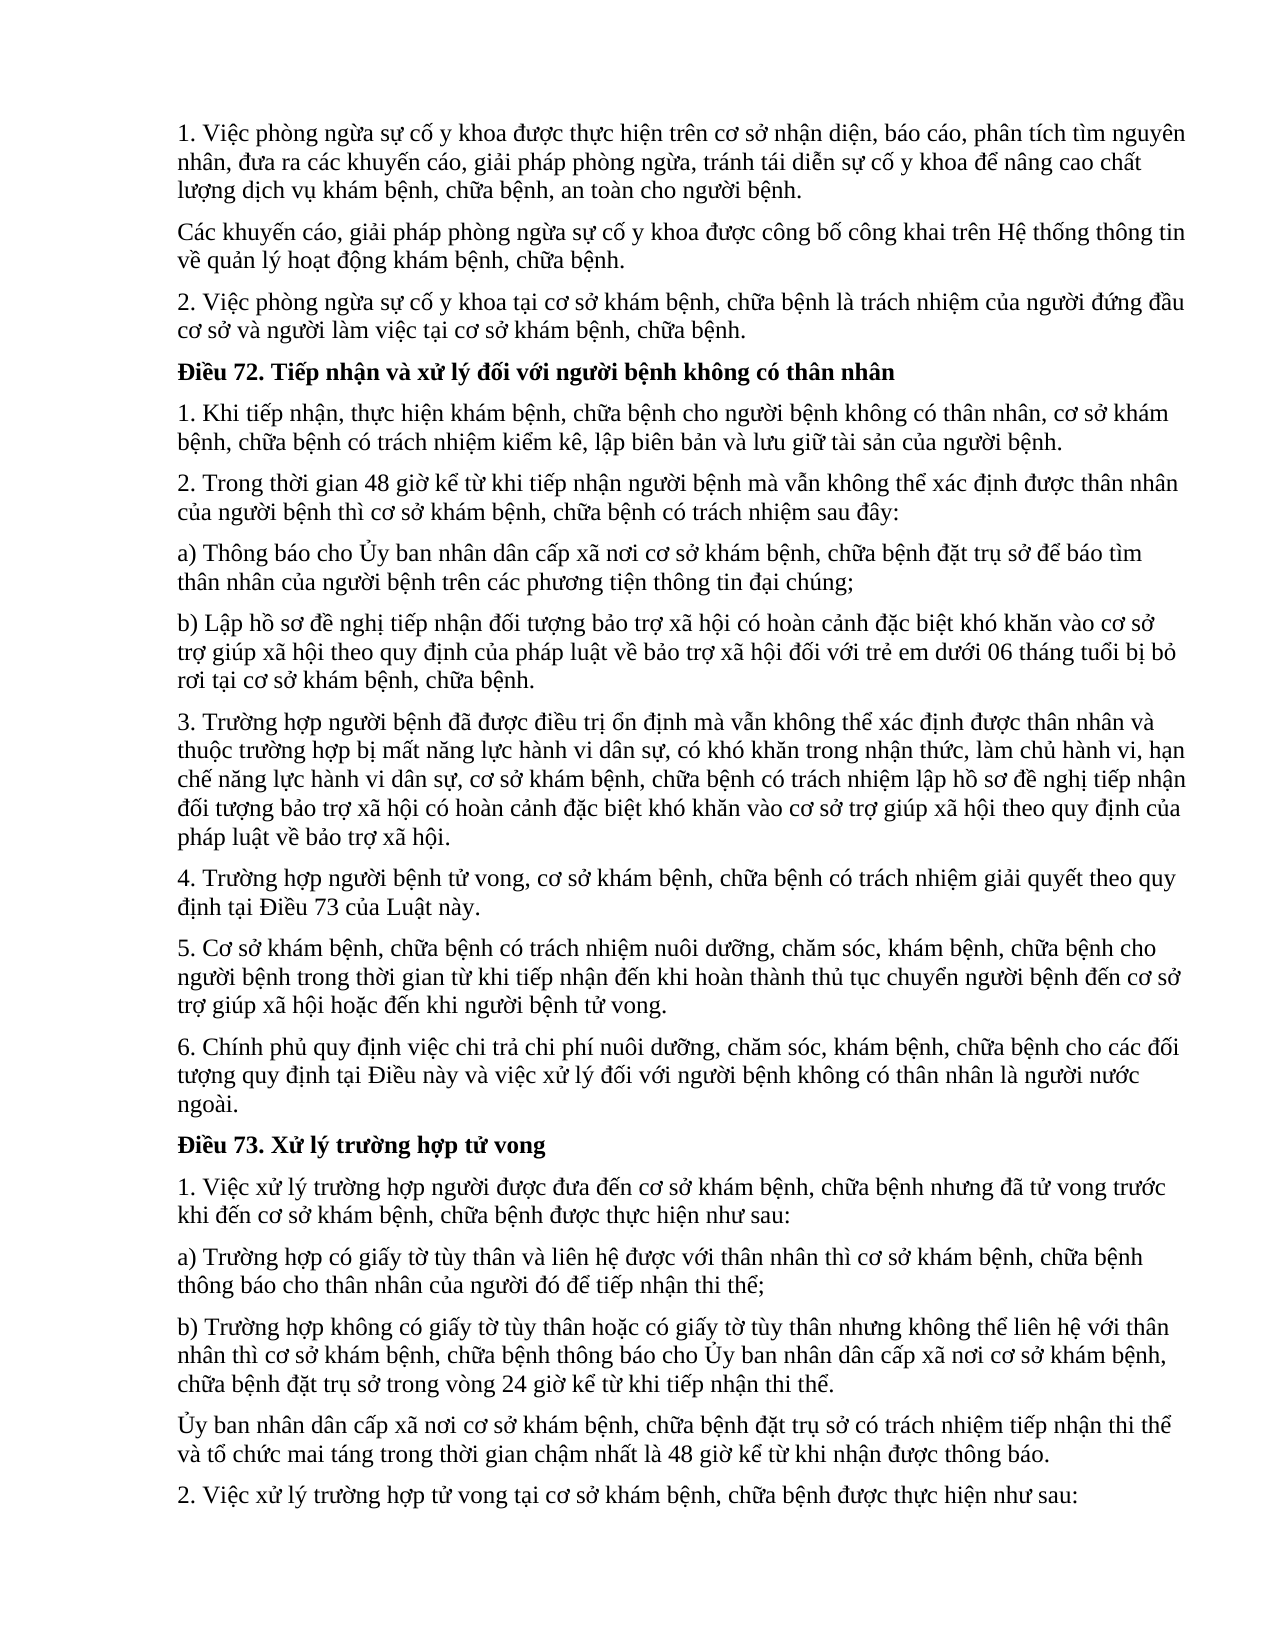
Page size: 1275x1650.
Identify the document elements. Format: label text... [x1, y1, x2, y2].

text 2. Trong thời gian 48 giờ kể từ khi tiếp nhận người bệnh mà vẫn không thể xác định được thân nhân của người bệnh thì cơ sở khám bệnh, chữa bệnh có trách nhiệm sau đây: [177, 468, 1186, 526]
text 4. Trường hợp người bệnh tử vong, cơ sở khám bệnh, chữa bệnh có trách nhiệm giải quyết theo quy định tại Điều 73 của Luật này. [177, 863, 1186, 921]
text Điều 73. Xử lý trường hợp tử vong [177, 1131, 1186, 1159]
text 1. Khi tiếp nhận, thực hiện khám bệnh, chữa bệnh cho người bệnh không có thân nhân, cơ sở khám bệnh, chữa bệnh có trách nhiệm kiểm kê, lập biên bản và lưu giữ tài sản của người bệnh. [177, 398, 1186, 456]
text 1. Việc phòng ngừa sự cố y khoa được thực hiện trên cơ sở nhận diện, báo cáo, phân tích tìm nguyên nhân, đưa ra các khuyến cáo, giải pháp phòng ngừa, tránh tái diễn sự cố y khoa để nâng cao chất lượng dịch vụ khám bệnh, chữa bệnh, an toàn cho người bệnh. [177, 118, 1186, 204]
text b) Trường hợp không có giấy tờ tùy thân hoặc có giấy tờ tùy thân nhưng không thể liên hệ với thân nhân thì cơ sở khám bệnh, chữa bệnh thông báo cho Ủy ban nhân dân cấp xã nơi cơ sở khám bệnh, chữa bệnh đặt trụ sở trong vòng 24 giờ kể từ khi tiếp nhận thi thể. [177, 1312, 1186, 1398]
text 3. Trường hợp người bệnh đã được điều trị ổn định mà vẫn không thể xác định được thân nhân và thuộc trường hợp bị mất năng lực hành vi dân sự, có khó khăn trong nhận thức, làm chủ hành vi, hạn chế năng lực hành vi dân sự, cơ sở khám bệnh, chữa bệnh có trách nhiệm lập hồ sơ đề nghị tiếp nhận đối tượng bảo trợ xã hội có hoàn cảnh đặc biệt khó khăn vào cơ sở trợ giúp xã hội theo quy định của pháp luật về bảo trợ xã hội. [177, 707, 1186, 851]
text b) Lập hồ sơ đề nghị tiếp nhận đối tượng bảo trợ xã hội có hoàn cảnh đặc biệt khó khăn vào cơ sở trợ giúp xã hội theo quy định của pháp luật về bảo trợ xã hội đối với trẻ em dưới 06 tháng tuổi bị bỏ rơi tại cơ sở khám bệnh, chữa bệnh. [177, 608, 1186, 694]
text a) Trường hợp có giấy tờ tùy thân và liên hệ được với thân nhân thì cơ sở khám bệnh, chữa bệnh thông báo cho thân nhân của người đó để tiếp nhận thi thể; [177, 1242, 1186, 1299]
text a) Thông báo cho Ủy ban nhân dân cấp xã nơi cơ sở khám bệnh, chữa bệnh đặt trụ sở để báo tìm thân nhân của người bệnh trên các phương tiện thông tin đại chúng; [177, 538, 1186, 596]
text Điều 72. Tiếp nhận và xử lý đối với người bệnh không có thân nhân [177, 357, 1186, 386]
text Ủy ban nhân dân cấp xã nơi cơ sở khám bệnh, chữa bệnh đặt trụ sở có trách nhiệm tiếp nhận thi thể và tổ chức mai táng trong thời gian chậm nhất là 48 giờ kể từ khi nhận được thông báo. [177, 1411, 1186, 1468]
text 1. Việc xử lý trường hợp người được đưa đến cơ sở khám bệnh, chữa bệnh nhưng đã tử vong trước khi đến cơ sở khám bệnh, chữa bệnh được thực hiện như sau: [177, 1172, 1186, 1229]
text 6. Chính phủ quy định việc chi trả chi phí nuôi dưỡng, chăm sóc, khám bệnh, chữa bệnh cho các đối tượng quy định tại Điều này và việc xử lý đối với người bệnh không có thân nhân là người nước ngoài. [177, 1032, 1186, 1118]
text Các khuyến cáo, giải pháp phòng ngừa sự cố y khoa được công bố công khai trên Hệ thống thông tin về quản lý hoạt động khám bệnh, chữa bệnh. [177, 217, 1186, 274]
text 2. Việc phòng ngừa sự cố y khoa tại cơ sở khám bệnh, chữa bệnh là trách nhiệm của người đứng đầu cơ sở và người làm việc tại cơ sở khám bệnh, chữa bệnh. [177, 287, 1186, 344]
text 2. Việc xử lý trường hợp tử vong tại cơ sở khám bệnh, chữa bệnh được thực hiện như sau: [177, 1481, 1186, 1509]
text 5. Cơ sở khám bệnh, chữa bệnh có trách nhiệm nuôi dưỡng, chăm sóc, khám bệnh, chữa bệnh cho người bệnh trong thời gian từ khi tiếp nhận đến khi hoàn thành thủ tục chuyển người bệnh đến cơ sở trợ giúp xã hội hoặc đến khi người bệnh tử vong. [177, 933, 1186, 1019]
